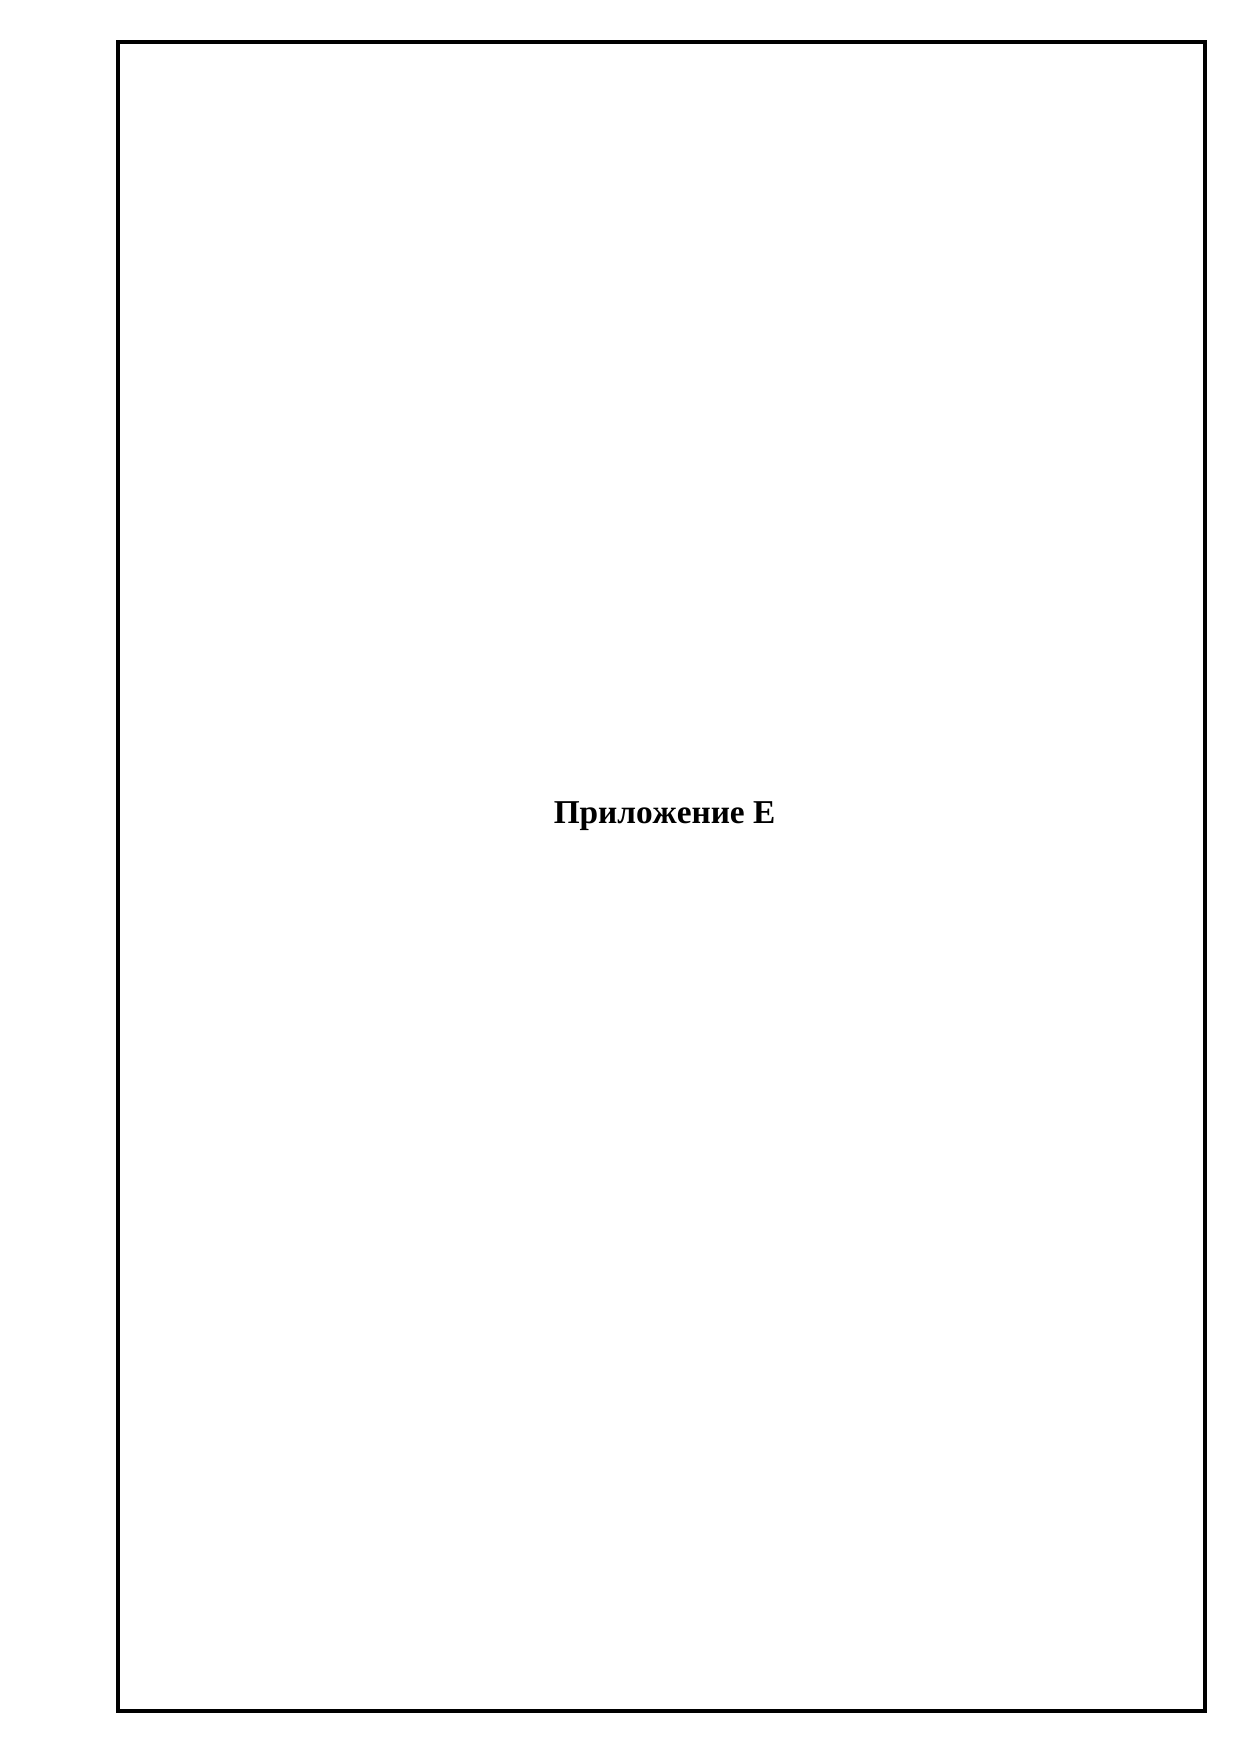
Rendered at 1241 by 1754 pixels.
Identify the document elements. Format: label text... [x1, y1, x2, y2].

text Приложение Е [148, 756, 1181, 831]
